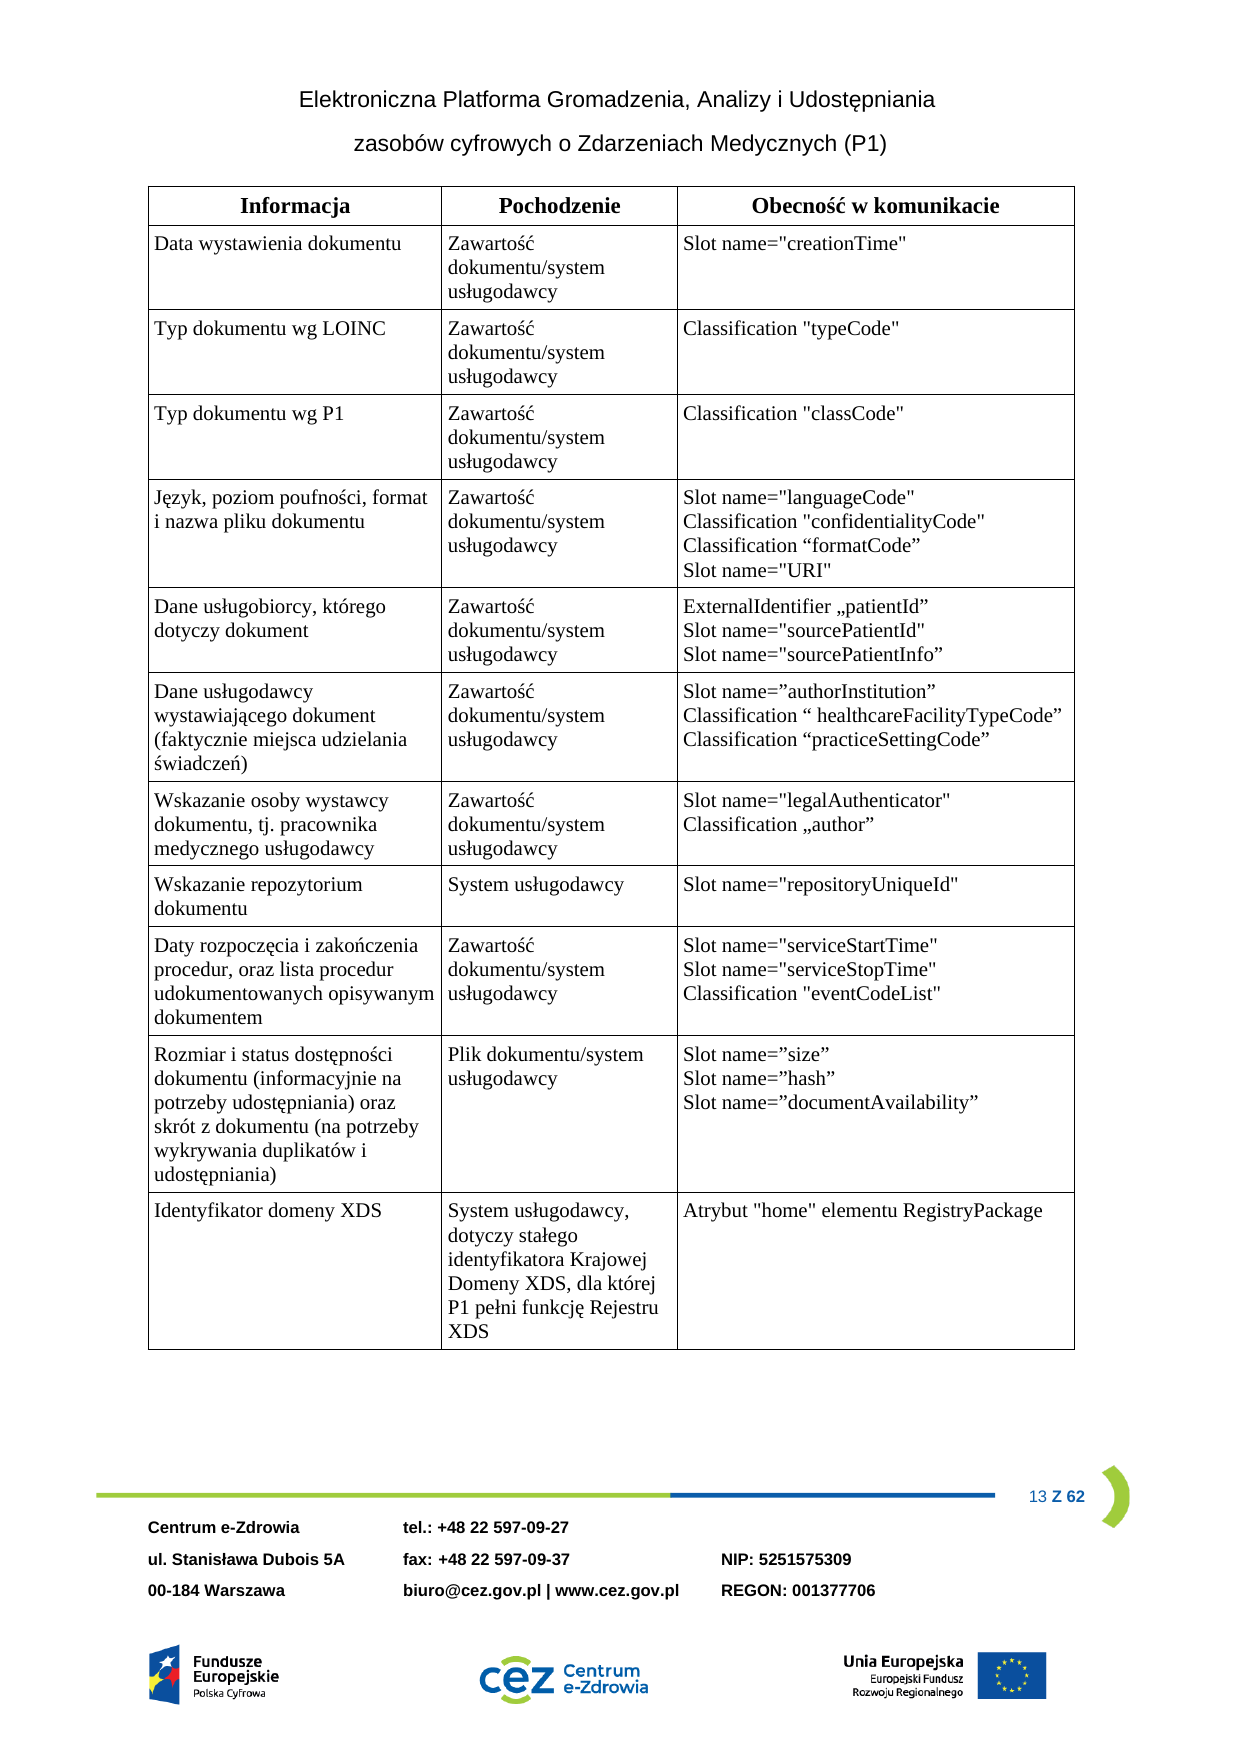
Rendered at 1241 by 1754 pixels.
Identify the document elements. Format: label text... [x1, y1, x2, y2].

table_cell Język, poziom poufności, format i nazwa pliku dokumentu [149, 480, 441, 587]
table_cell Wskazanie osoby wystawcy dokumentu, tj. pracownika medycznego usługodawcy [149, 782, 441, 865]
table_cell Slot name="repositoryUniqueId" [678, 866, 1074, 926]
table_cell Daty rozpoczęcia i zakończenia procedur, oraz lista procedur udokumentowanych opisywanym dokumentem [149, 927, 441, 1035]
table_cell Data wystawienia dokumentu [149, 226, 441, 309]
picture [1101, 1465, 1130, 1528]
table_cell Slot name="serviceStartTime" Slot name="serviceStopTime" Classification "eventCodeList" [678, 927, 1074, 1035]
table_cell Slot name="legalAuthenticator" Classification „author” [678, 782, 1074, 865]
table_cell Slot name="creationTime" [678, 226, 1074, 309]
table_cell Classification "typeCode" [678, 310, 1074, 394]
table_cell Rozmiar i status dostępności dokumentu (informacyjnie na potrzeby udostępniania) oraz skrót z dokumentu (na potrzeby wykrywania duplikatów i udostępniania) [149, 1036, 441, 1192]
table_cell Zawartość dokumentu/system usługodawcy [442, 480, 677, 587]
table_header Obecność w komunikacie [678, 187, 1074, 224]
table_header Pochodzenie [442, 187, 677, 224]
table_cell Zawartość dokumentu/system usługodawcy [442, 782, 677, 865]
table_cell Typ dokumentu wg P1 [149, 395, 441, 478]
table_cell Zawartość dokumentu/system usługodawcy [442, 927, 677, 1035]
table_cell Zawartość dokumentu/system usługodawcy [442, 310, 677, 394]
picture [477, 1656, 649, 1704]
table_cell Zawartość dokumentu/system usługodawcy [442, 673, 677, 781]
picture [142, 1641, 285, 1707]
table_cell Slot name=”authorInstitution” Classification “ healthcareFacilityTypeCode” Classification “practiceSettingCode” [678, 673, 1074, 781]
table_cell Zawartość dokumentu/system usługodawcy [442, 226, 677, 309]
table_cell Identyfikator domeny XDS [149, 1193, 441, 1348]
picture [835, 1650, 1055, 1700]
table_cell Classification "classCode" [678, 395, 1074, 478]
table_cell Wskazanie repozytorium dokumentu [149, 866, 441, 926]
table_cell Zawartość dokumentu/system usługodawcy [442, 588, 677, 672]
table_header Informacja [149, 187, 441, 224]
table_cell Atrybut "home" elementu RegistryPackage [678, 1193, 1074, 1348]
table_cell Slot name="languageCode" Classification "confidentialityCode" Classification “formatCode” Slot name="URI" [678, 480, 1074, 587]
table_cell Dane usługodawcy wystawiającego dokument (faktycznie miejsca udzielania świadczeń) [149, 673, 441, 781]
table_cell Plik dokumentu/system usługodawcy [442, 1036, 677, 1192]
table_cell Typ dokumentu wg LOINC [149, 310, 441, 394]
table_cell Dane usługobiorcy, którego dotyczy dokument [149, 588, 441, 672]
table_cell Zawartość dokumentu/system usługodawcy [442, 395, 677, 478]
table_cell System usługodawcy [442, 866, 677, 926]
table_cell Slot name=”size” Slot name=”hash” Slot name=”documentAvailability” [678, 1036, 1074, 1192]
table_cell System usługodawcy, dotyczy stałego identyfikatora Krajowej Domeny XDS, dla której P1 pełni funkcję Rejestru XDS [442, 1193, 677, 1348]
table_cell ExternalIdentifier „patientId” Slot name="sourcePatientId" Slot name="sourcePatientInfo” [678, 588, 1074, 672]
